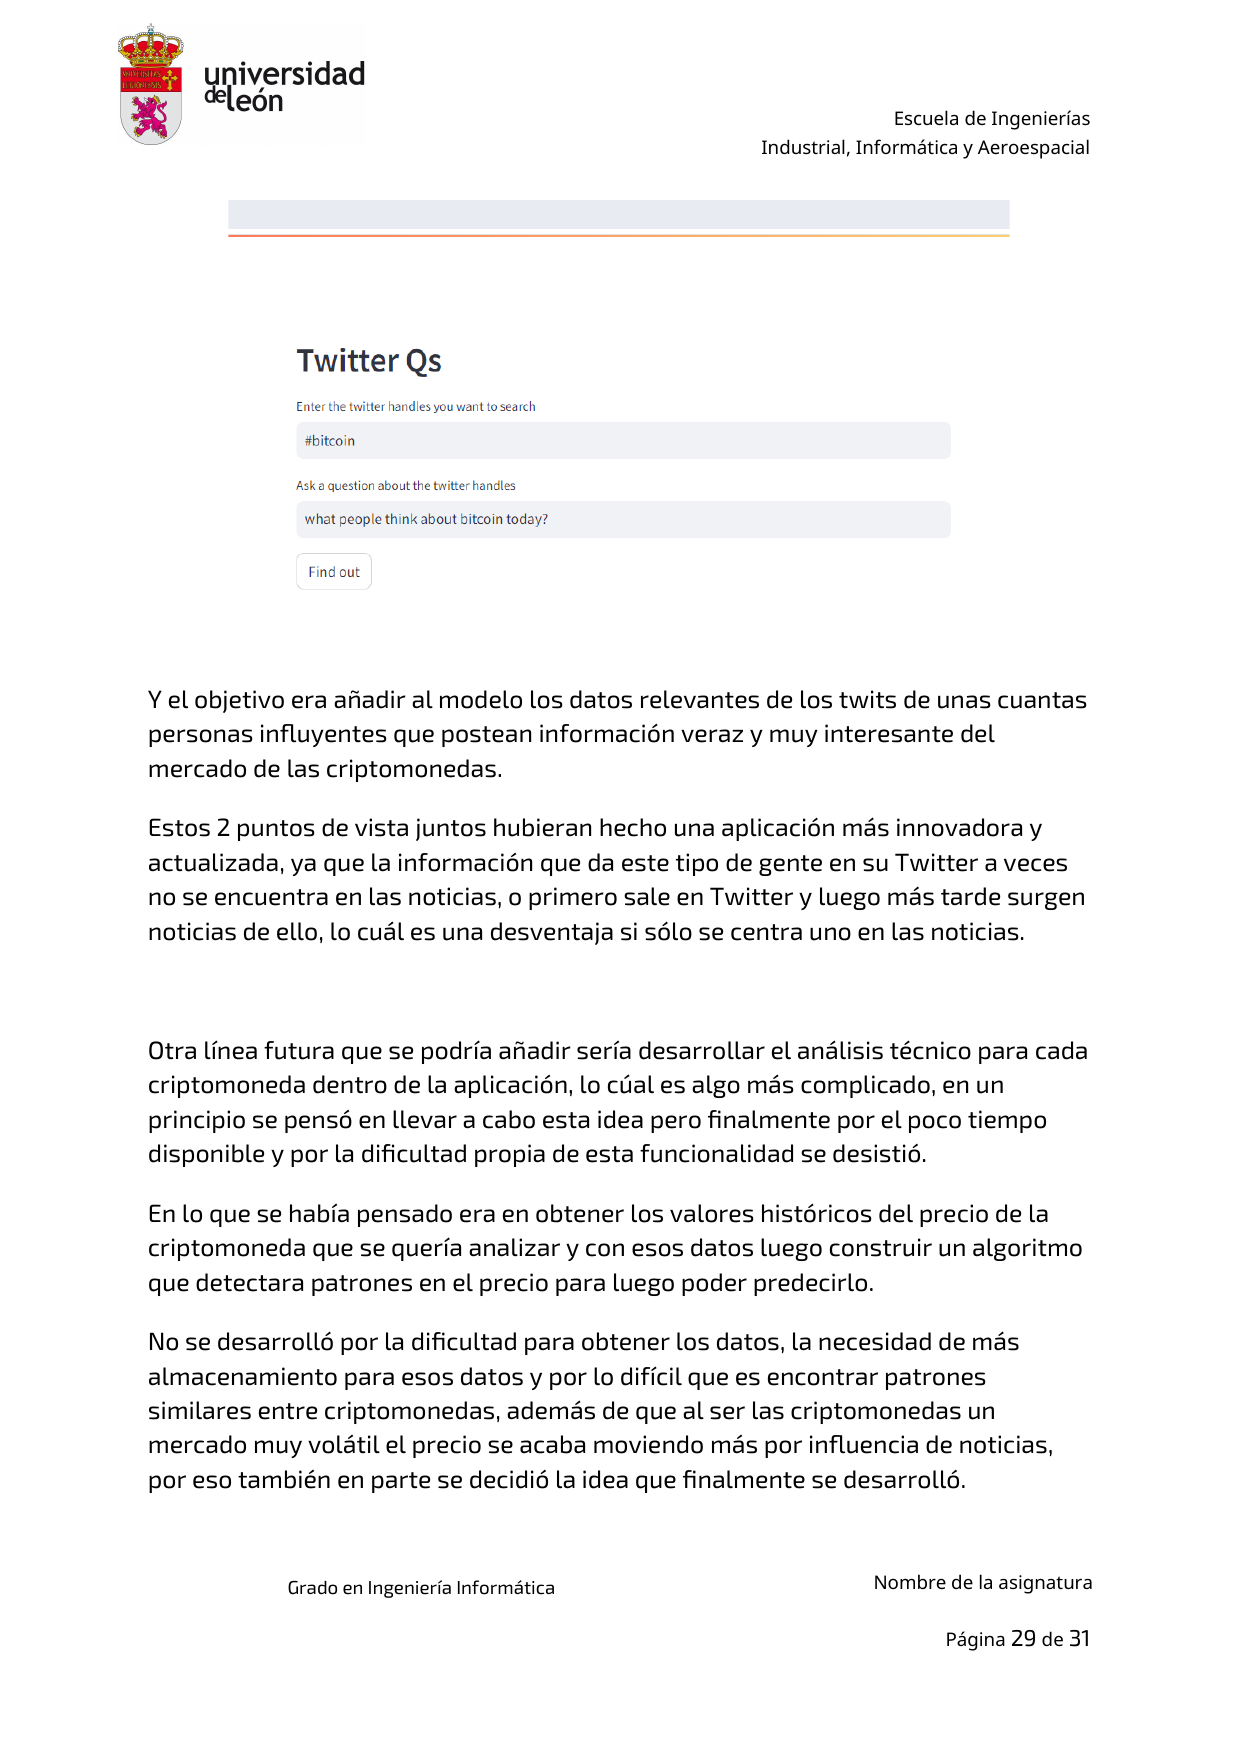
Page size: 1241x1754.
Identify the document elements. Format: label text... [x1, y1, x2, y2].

picture [228, 199, 1010, 595]
text No se desarrolló por la dificultad para obtener los datos, la necesidad de más almacenamiento para esos datos y por lo difícil que es encontrar patrones similares entre criptomonedas, además de que al ser las criptomonedas un mercado muy volátil el precio se acaba moviendo más por influencia de noticias, por eso también en parte se decidió la idea que finalmente se desarrolló. [148, 1325, 1090, 1493]
text En lo que se había pensado era en obtener los valores históricos del precio de la criptomoneda que se quería analizar y con esos datos luego construir un algoritmo que detectara patrones en el precio para luego poder predecirlo. [148, 1197, 1090, 1296]
text Estos 2 puntos de vista juntos hubieran hecho una aplicación más innovadora y actualizada, ya que la información que da este tipo de gente en su Twitter a veces no se encuentra en las noticias, o primero sale en Twitter y luego más tarde surgen noticias de ello, lo cuál es una desventaja si sólo se centra uno en las noticias. [148, 812, 1090, 945]
text Otra línea futura que se podría añadir sería desarrollar el análisis técnico para cada criptomoneda dentro de la aplicación, lo cúal es algo más complicado, en un principio se pensó en llevar a cabo esta idea pero finalmente por el poco tiempo disponible y por la dificultad propia de esta funcionalidad se desistió. [148, 1034, 1090, 1167]
text Y el objetivo era añadir al modelo los datos relevantes de los twits de unas cuantas personas influyentes que postean información veraz y muy interesante del mercado de las criptomonedas. [148, 683, 1090, 782]
picture [117, 23, 365, 146]
